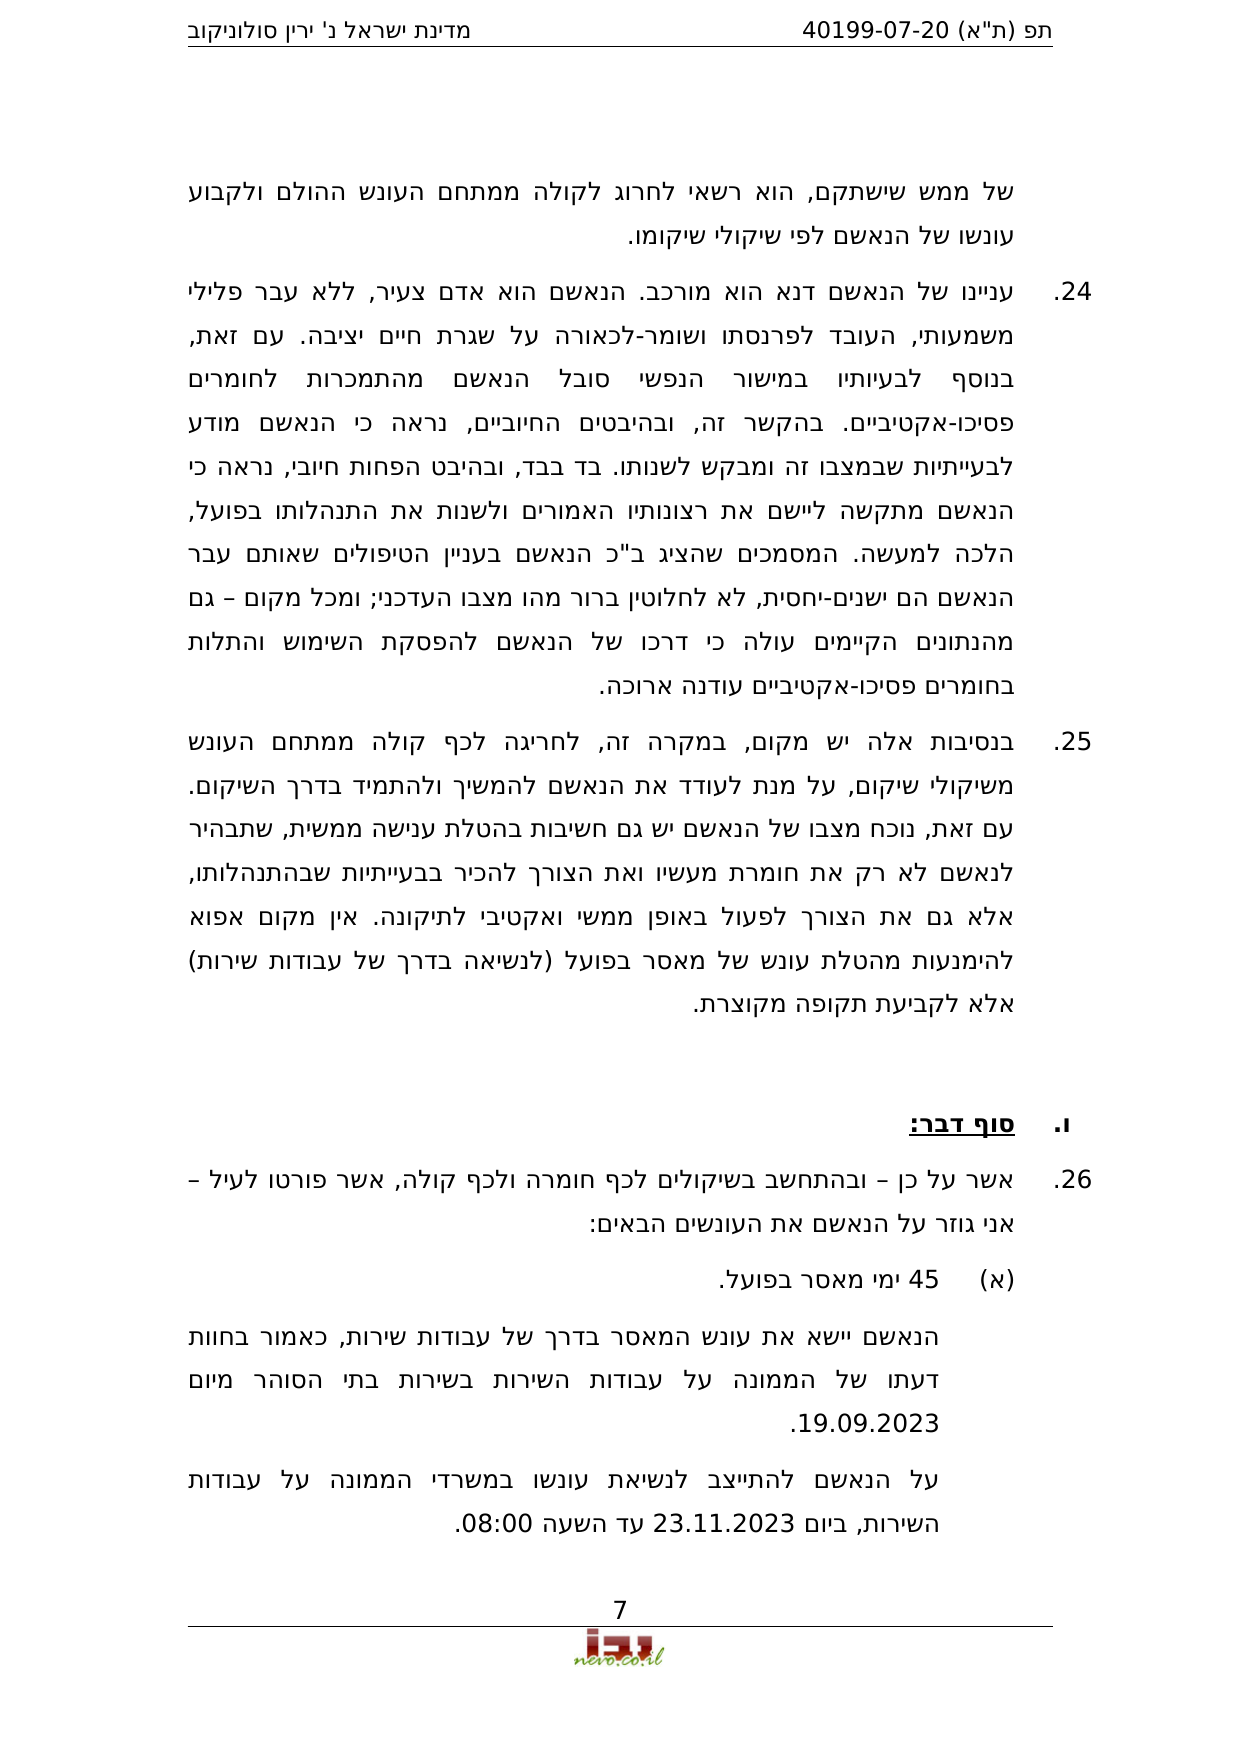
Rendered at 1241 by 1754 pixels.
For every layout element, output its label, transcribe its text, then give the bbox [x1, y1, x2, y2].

list עניינו של הנאשם דנא הוא מורכב. הנאשם הוא אדם צעיר, ללא עבר פלילי משמעותי, העובד לפרנסתו ושומר-לכאורה על שגרת חיים יציבה. עם זאת, בנוסף לבעיותיו במישור הנפשי סובל הנאשם מהתמכרות לחומרים פסיכו-אקטיביים. בהקשר זה, ובהיבטים החיוביים, נראה כי הנאשם מודע לבעייתיות שבמצבו זה ומבקש לשנותו. בד בבד, ובהיבט הפחות חיובי, נראה כי הנאשם מתקשה ליישם את רצונותיו האמורים ולשנות את התנהלותו בפועל, הלכה למעשה. המסמכים שהציג ב"כ הנאשם בעניין הטיפולים שאותם עבר הנאשם הם ישנים-יחסית, לא לחלוטין ברור מהו מצבו העדכני; ומכל מקום – גם מהנתונים הקיימים עולה כי דרכו של הנאשם להפסקת השימוש והתלות בחומרים פסיכו-אקטיביים עודנה ארוכה. [187, 277, 1053, 700]
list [187, 177, 1053, 250]
text (א) 45 ימי מאסר בפועל. [187, 1266, 1015, 1295]
list אשר על כן – ובהתחשב בשיקולים לכף חומרה ולכף קולה, אשר פורטו לעיל – אני גוזר על הנאשם את העונשים הבאים: [187, 1166, 1053, 1239]
list סוף דבר: [187, 1109, 1053, 1139]
list בנסיבות אלה יש מקום, במקרה זה, לחריגה לכף קולה ממתחם העונש משיקולי שיקום, על מנת לעודד את הנאשם להמשיך ולהתמיד בדרך השיקום. עם זאת, נוכח מצבו של הנאשם יש גם חשיבות בהטלת ענישה ממשית, שתבהיר לנאשם לא רק את חומרת מעשיו ואת הצורך להכיר בבעייתיות שבהתנהלותו, אלא גם את הצורך לפעול באופן ממשי ואקטיבי לתיקונה. אין מקום אפוא להימנעות מהטלת עונש של מאסר בפועל (לנשיאה בדרך של עבודות שירות) אלא לקביעת תקופה מקוצרת. [187, 727, 1053, 1019]
text הנאשם יישא את עונש המאסר בדרך של עבודות שירות, כאמור בחוות דעתו של הממונה על עבודות השירות בשירות בתי הסוהר מיום 19.09.2023. [187, 1322, 940, 1439]
text על הנאשם להתייצב לנשיאת עונשו במשרדי הממונה על עבודות השירות, ביום 23.11.2023 עד השעה 08:00. [187, 1466, 940, 1539]
picture [574, 1628, 666, 1667]
